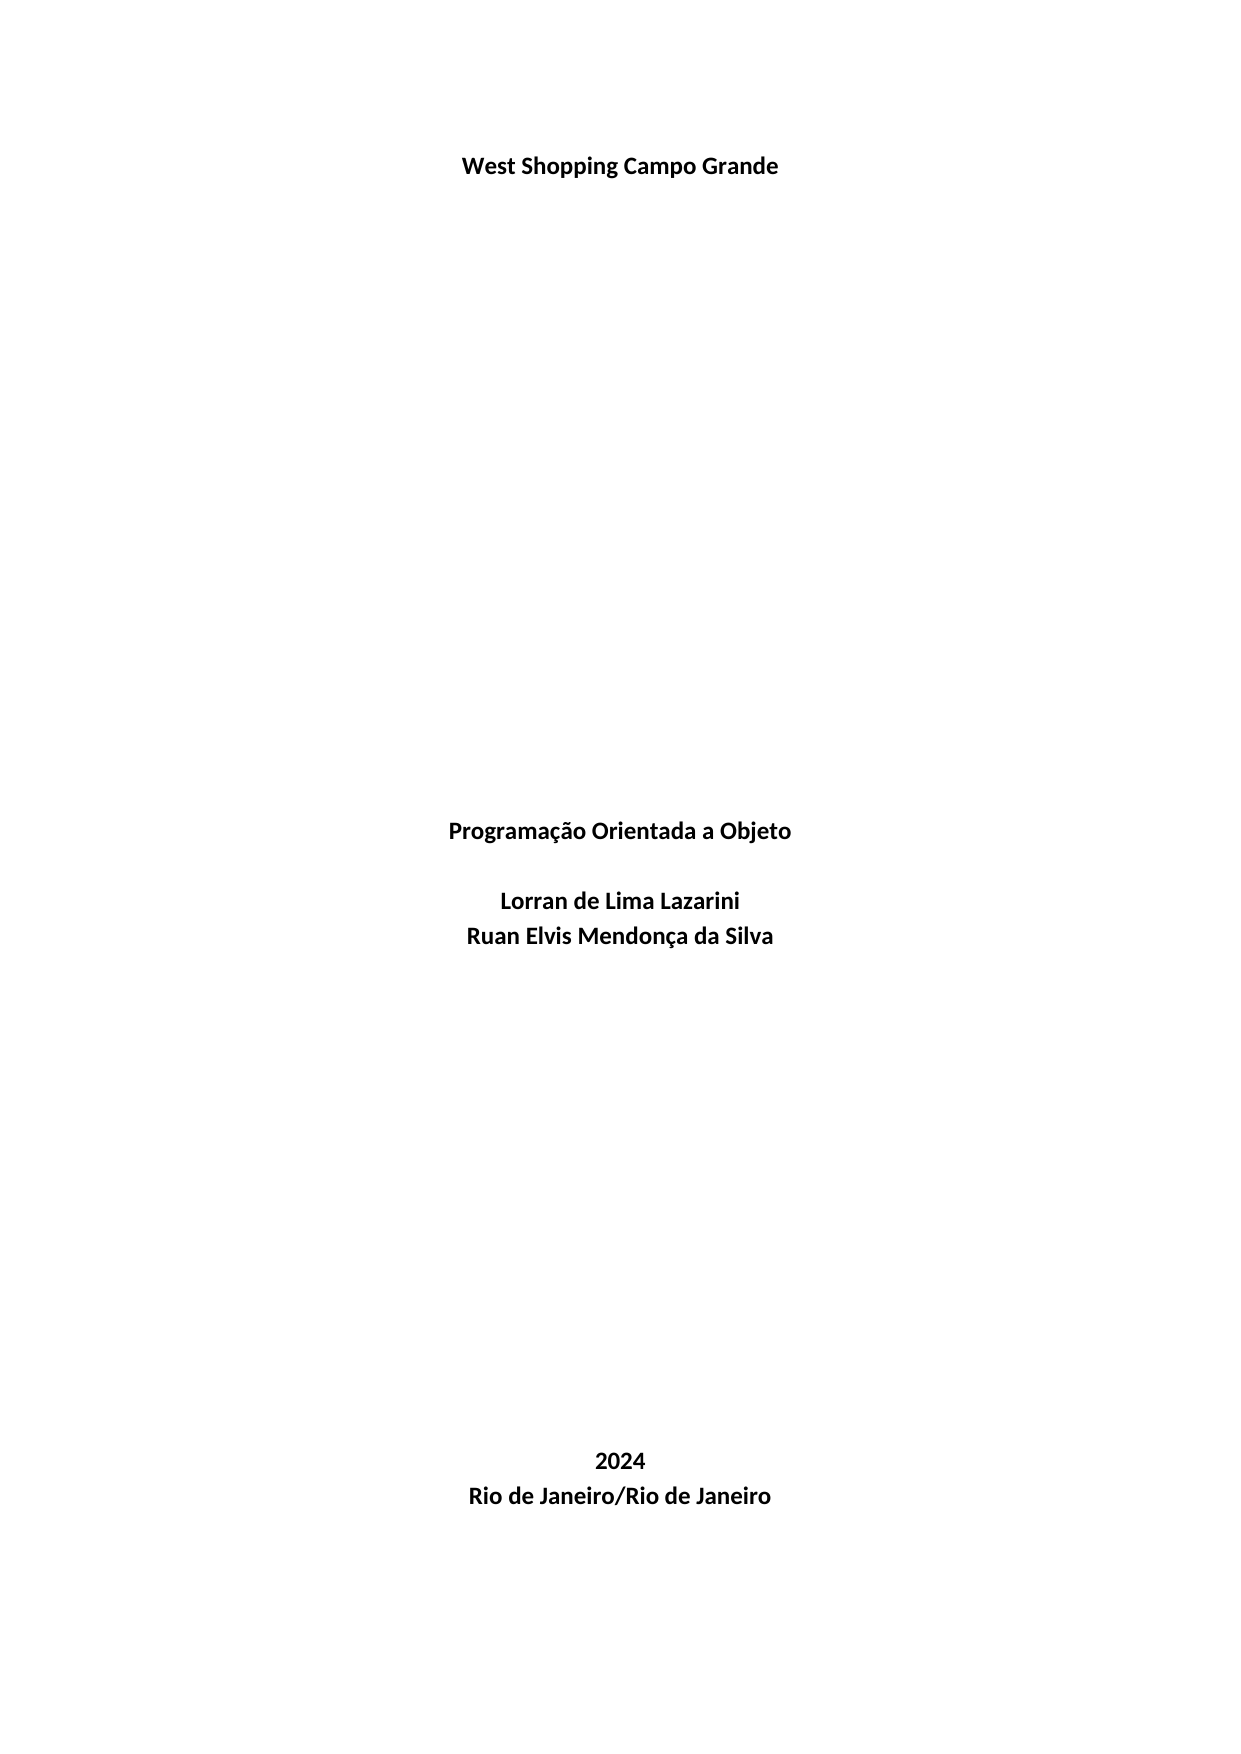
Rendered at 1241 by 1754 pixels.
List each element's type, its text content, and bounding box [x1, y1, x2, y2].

text 2024 [150, 1445, 1090, 1476]
text West Shopping Campo Grande [150, 150, 1090, 181]
text Programação Orientada a Objeto [150, 815, 1090, 846]
text Ruan Elvis Mendonça da Silva [150, 920, 1090, 951]
text Rio de Janeiro/Rio de Janeiro [150, 1480, 1090, 1511]
text Lorran de Lima Lazarini [150, 885, 1090, 916]
